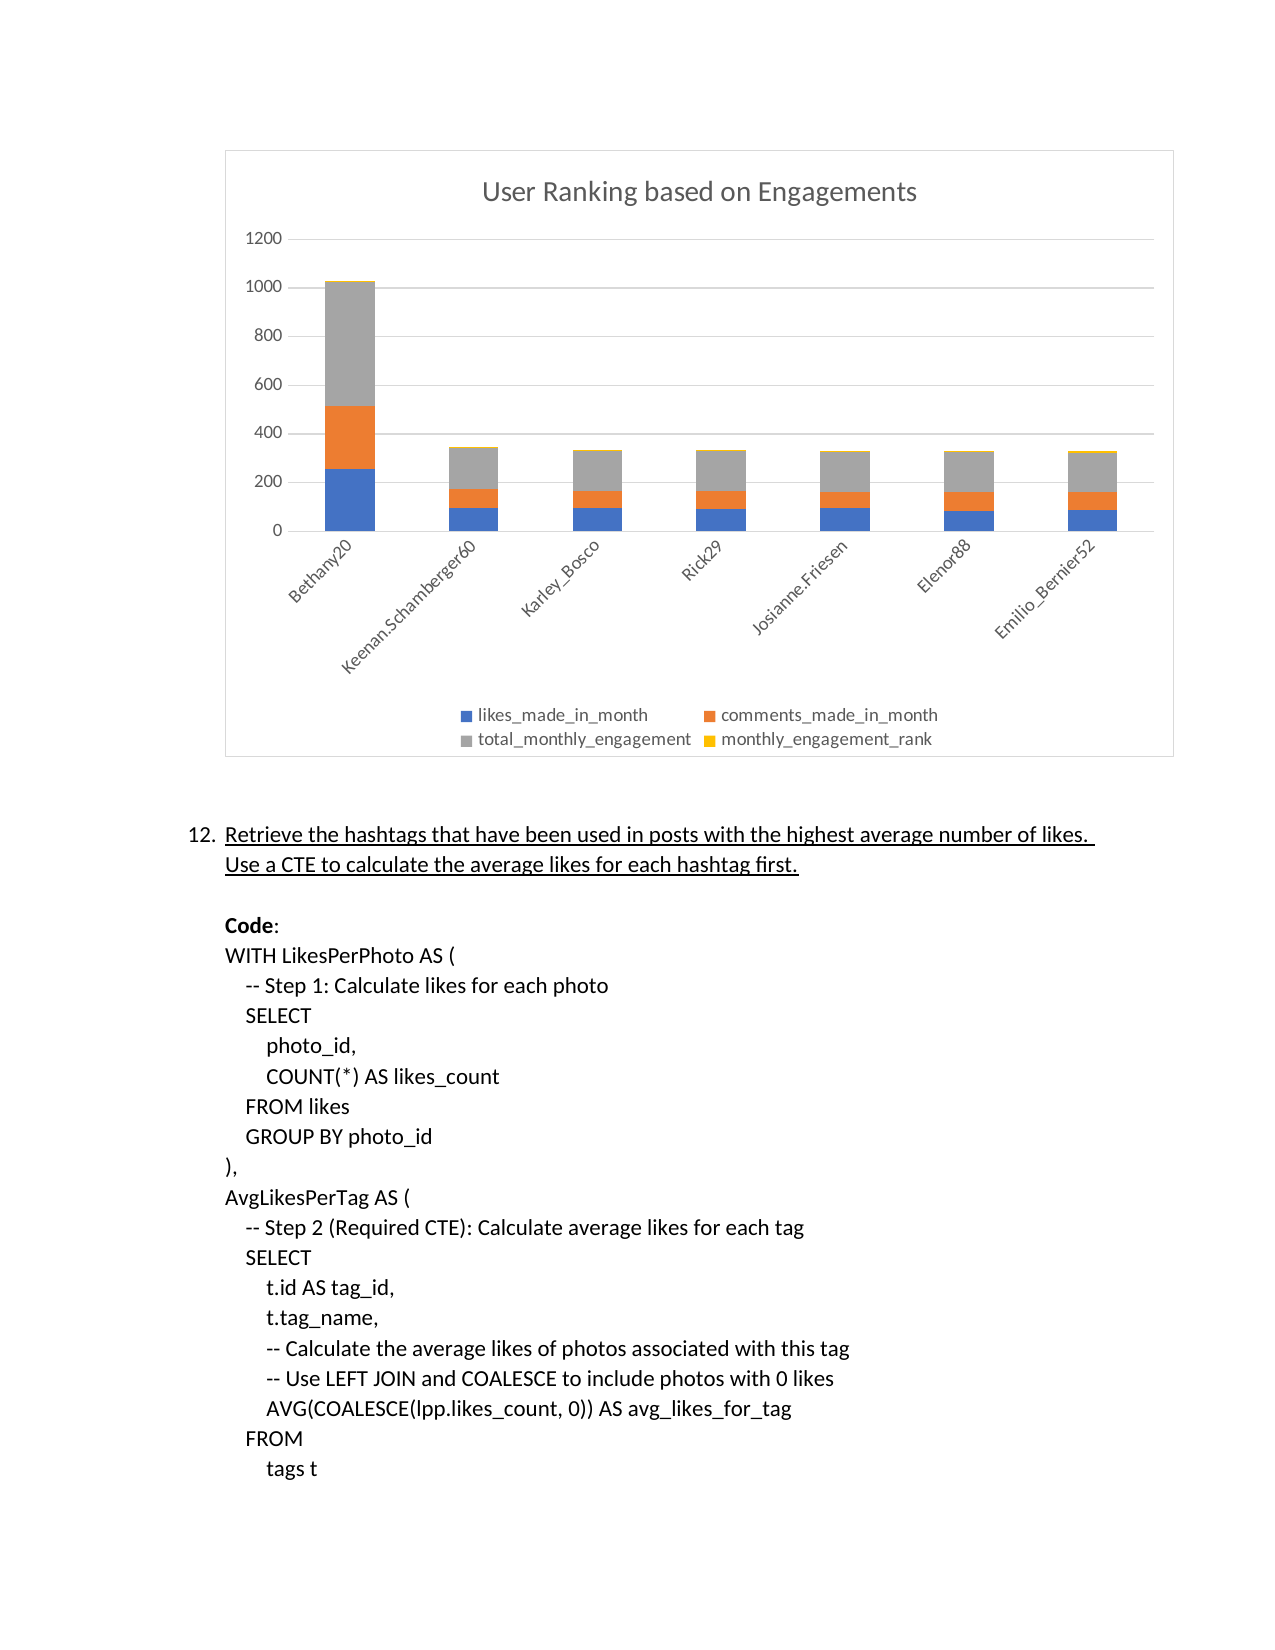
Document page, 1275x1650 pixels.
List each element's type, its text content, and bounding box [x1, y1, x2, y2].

list AvgLikesPerTag AS ( [225, 1183, 1125, 1211]
list -- Step 2 (Required CTE): Calculate average likes for each tag [225, 1213, 1125, 1241]
list -- Calculate the average likes of photos associated with this tag [225, 1334, 1125, 1362]
list FROM [225, 1424, 1125, 1452]
list GROUP BY photo_id [225, 1122, 1125, 1150]
list t.tag_name, [225, 1303, 1125, 1331]
list -- Use LEFT JOIN and COALESCE to include photos with 0 likes [225, 1364, 1125, 1392]
list COUNT(*) AS likes_count [225, 1062, 1125, 1090]
list ), [225, 1152, 1125, 1180]
list SELECT [225, 1243, 1125, 1271]
list WITH LikesPerPhoto AS ( [225, 941, 1125, 969]
list Retrieve the hashtags that have been used in posts with the highest average number of likes. Use a CTE to calculate the average likes for each hashtag first. [187, 820, 1125, 878]
list tags t [225, 1454, 1125, 1482]
list -- Step 1: Calculate likes for each photo [225, 971, 1125, 999]
list t.id AS tag_id, [225, 1273, 1125, 1301]
list SELECT [225, 1001, 1125, 1029]
list photo_id, [225, 1032, 1125, 1059]
list FROM likes [225, 1092, 1125, 1120]
list Code: [225, 911, 1125, 939]
list AVG(COALESCE(lpp.likes_count, 0)) AS avg_likes_for_tag [225, 1394, 1125, 1422]
